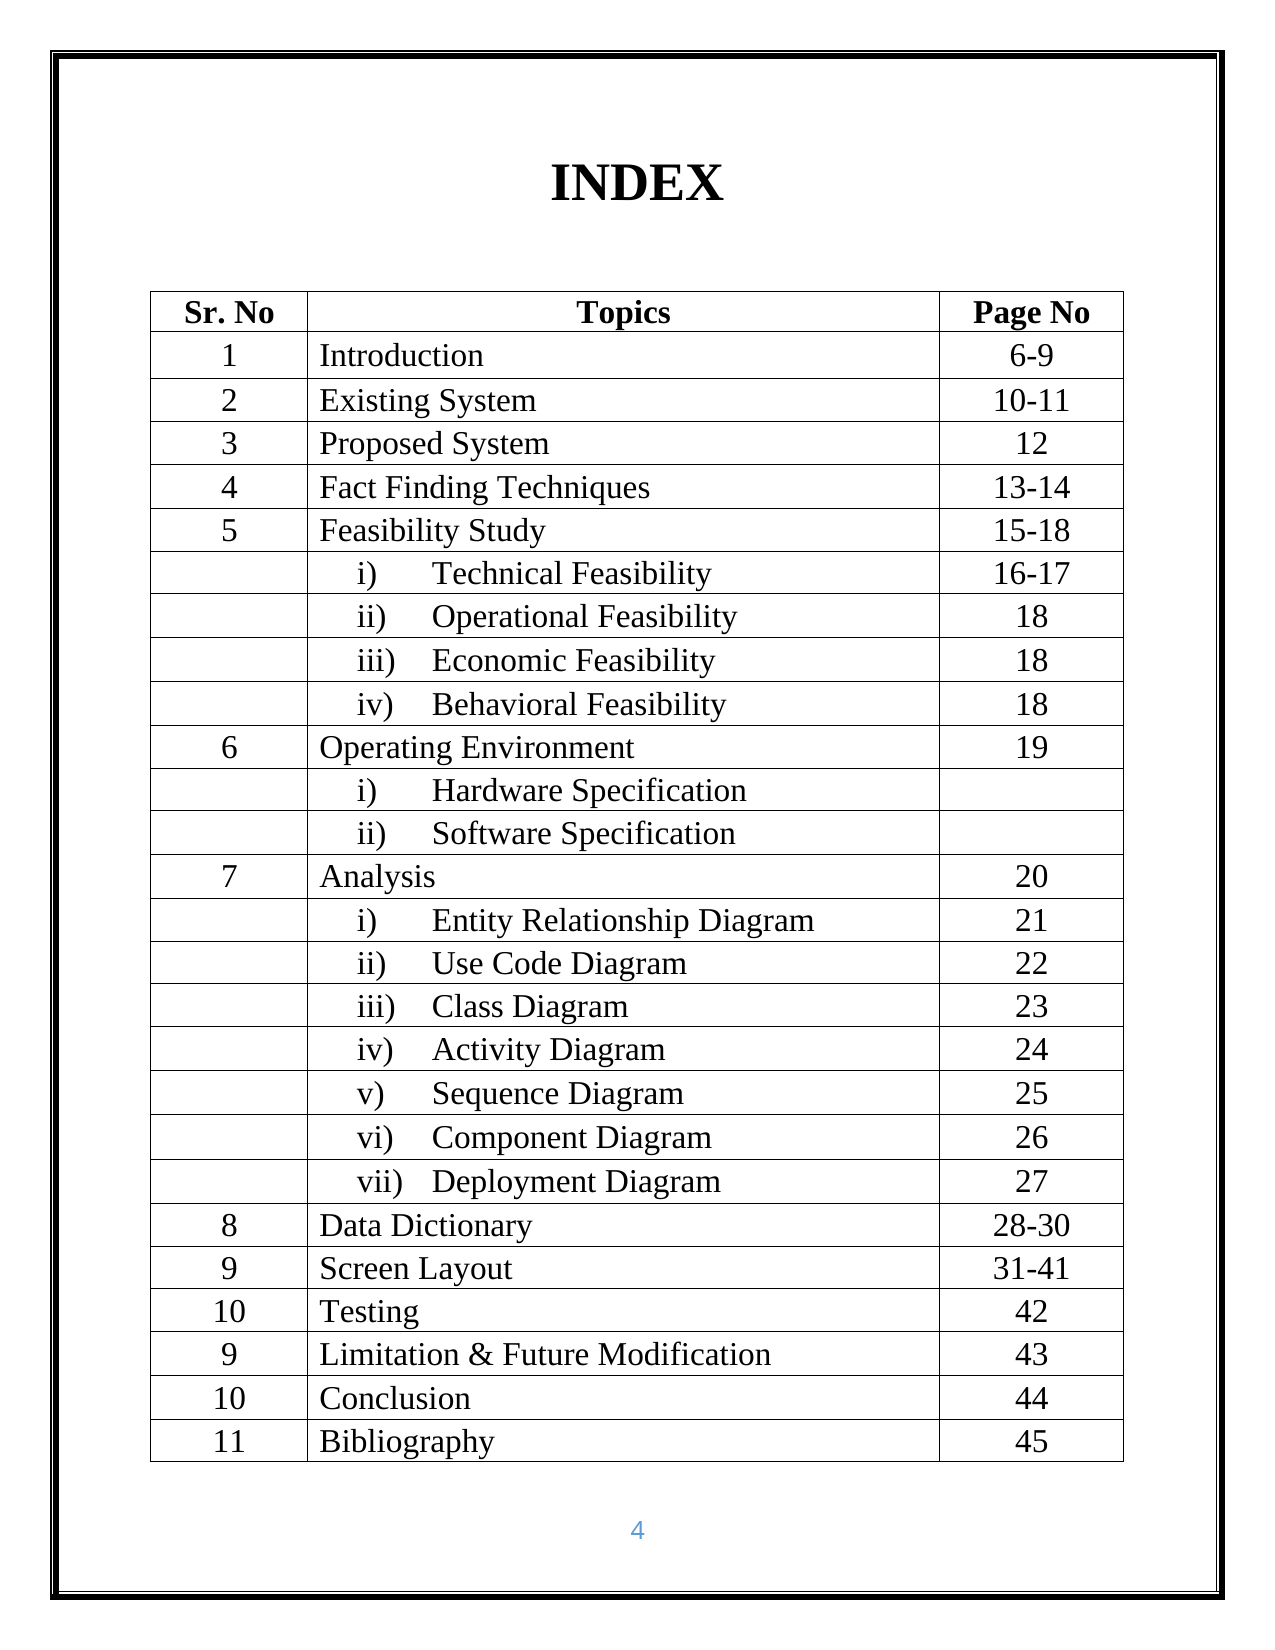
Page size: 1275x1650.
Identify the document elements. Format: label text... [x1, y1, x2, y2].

table_cell [151, 552, 307, 593]
table_header Sr. No [151, 292, 307, 331]
table_cell [151, 984, 307, 1026]
table_cell Existing System [308, 379, 939, 421]
table_cell 19 [940, 726, 1123, 768]
table_cell 9 [151, 1247, 307, 1288]
table_cell 15-18 [940, 509, 1123, 551]
table_cell Deployment Diagram [308, 1160, 939, 1202]
table_cell Screen Layout [308, 1247, 939, 1288]
table_cell 5 [151, 509, 307, 551]
table_cell 7 [151, 855, 307, 897]
table_cell 22 [940, 942, 1123, 983]
table_cell 31-41 [940, 1247, 1123, 1288]
table_cell 26 [940, 1115, 1123, 1158]
table_cell 42 [940, 1289, 1123, 1331]
table_cell 6-9 [940, 332, 1123, 378]
table_cell 18 [940, 638, 1123, 681]
table_cell 3 [151, 422, 307, 464]
table_cell 18 [940, 682, 1123, 725]
table_cell Entity Relationship Diagram [308, 899, 939, 941]
table_cell Economic Feasibility [308, 638, 939, 681]
table_cell 24 [940, 1027, 1123, 1070]
table_cell 18 [940, 594, 1123, 637]
table_cell 27 [940, 1160, 1123, 1202]
table_cell Use Code Diagram [308, 942, 939, 983]
table_cell [940, 769, 1123, 810]
table_cell Analysis [308, 855, 939, 897]
table_cell [151, 682, 307, 725]
table_cell 44 [940, 1376, 1123, 1418]
table_cell 8 [151, 1204, 307, 1246]
table_cell [940, 811, 1123, 853]
table_cell [151, 811, 307, 853]
table_cell [151, 899, 307, 941]
table_cell [151, 1115, 307, 1158]
table_cell 20 [940, 855, 1123, 897]
table_cell Limitation & Future Modification [308, 1332, 939, 1375]
table_cell Sequence Diagram [308, 1071, 939, 1114]
table_cell Operating Environment [308, 726, 939, 768]
table_cell [151, 1027, 307, 1070]
table_cell Software Specification [308, 811, 939, 853]
table_cell [151, 638, 307, 681]
table_cell Operational Feasibility [308, 594, 939, 637]
table_cell 2 [151, 379, 307, 421]
table_cell Fact Finding Techniques [308, 465, 939, 508]
table_cell [151, 1071, 307, 1114]
table_cell 4 [151, 465, 307, 508]
table_cell 45 [940, 1420, 1123, 1461]
table_cell Bibliography [308, 1420, 939, 1461]
table_header Topics [308, 292, 939, 331]
table_cell Technical Feasibility [308, 552, 939, 593]
table_cell 11 [151, 1420, 307, 1461]
table_header Page No [940, 292, 1123, 331]
table_cell Conclusion [308, 1376, 939, 1418]
table_cell Introduction [308, 332, 939, 378]
table_cell Testing [308, 1289, 939, 1331]
table_cell 16-17 [940, 552, 1123, 593]
table_cell [151, 769, 307, 810]
table_cell [151, 594, 307, 637]
table_cell Hardware Specification [308, 769, 939, 810]
table_cell Class Diagram [308, 984, 939, 1026]
table_cell 43 [940, 1332, 1123, 1375]
table_cell Feasibility Study [308, 509, 939, 551]
table_cell Data Dictionary [308, 1204, 939, 1246]
table_cell 25 [940, 1071, 1123, 1114]
table_cell Activity Diagram [308, 1027, 939, 1070]
table_cell 23 [940, 984, 1123, 1026]
table_cell 1 [151, 332, 307, 378]
table_cell 10 [151, 1289, 307, 1331]
table_cell Behavioral Feasibility [308, 682, 939, 725]
table_cell 9 [151, 1332, 307, 1375]
table_cell 12 [940, 422, 1123, 464]
table_cell 13-14 [940, 465, 1123, 508]
table_cell 10 [151, 1376, 307, 1418]
table_cell 28-30 [940, 1204, 1123, 1246]
text INDEX [150, 150, 1125, 212]
table_cell [151, 1160, 307, 1202]
table_cell 10-11 [940, 379, 1123, 421]
table_cell Component Diagram [308, 1115, 939, 1158]
table_cell 21 [940, 899, 1123, 941]
table_cell 6 [151, 726, 307, 768]
table_cell [151, 942, 307, 983]
table_cell Proposed System [308, 422, 939, 464]
